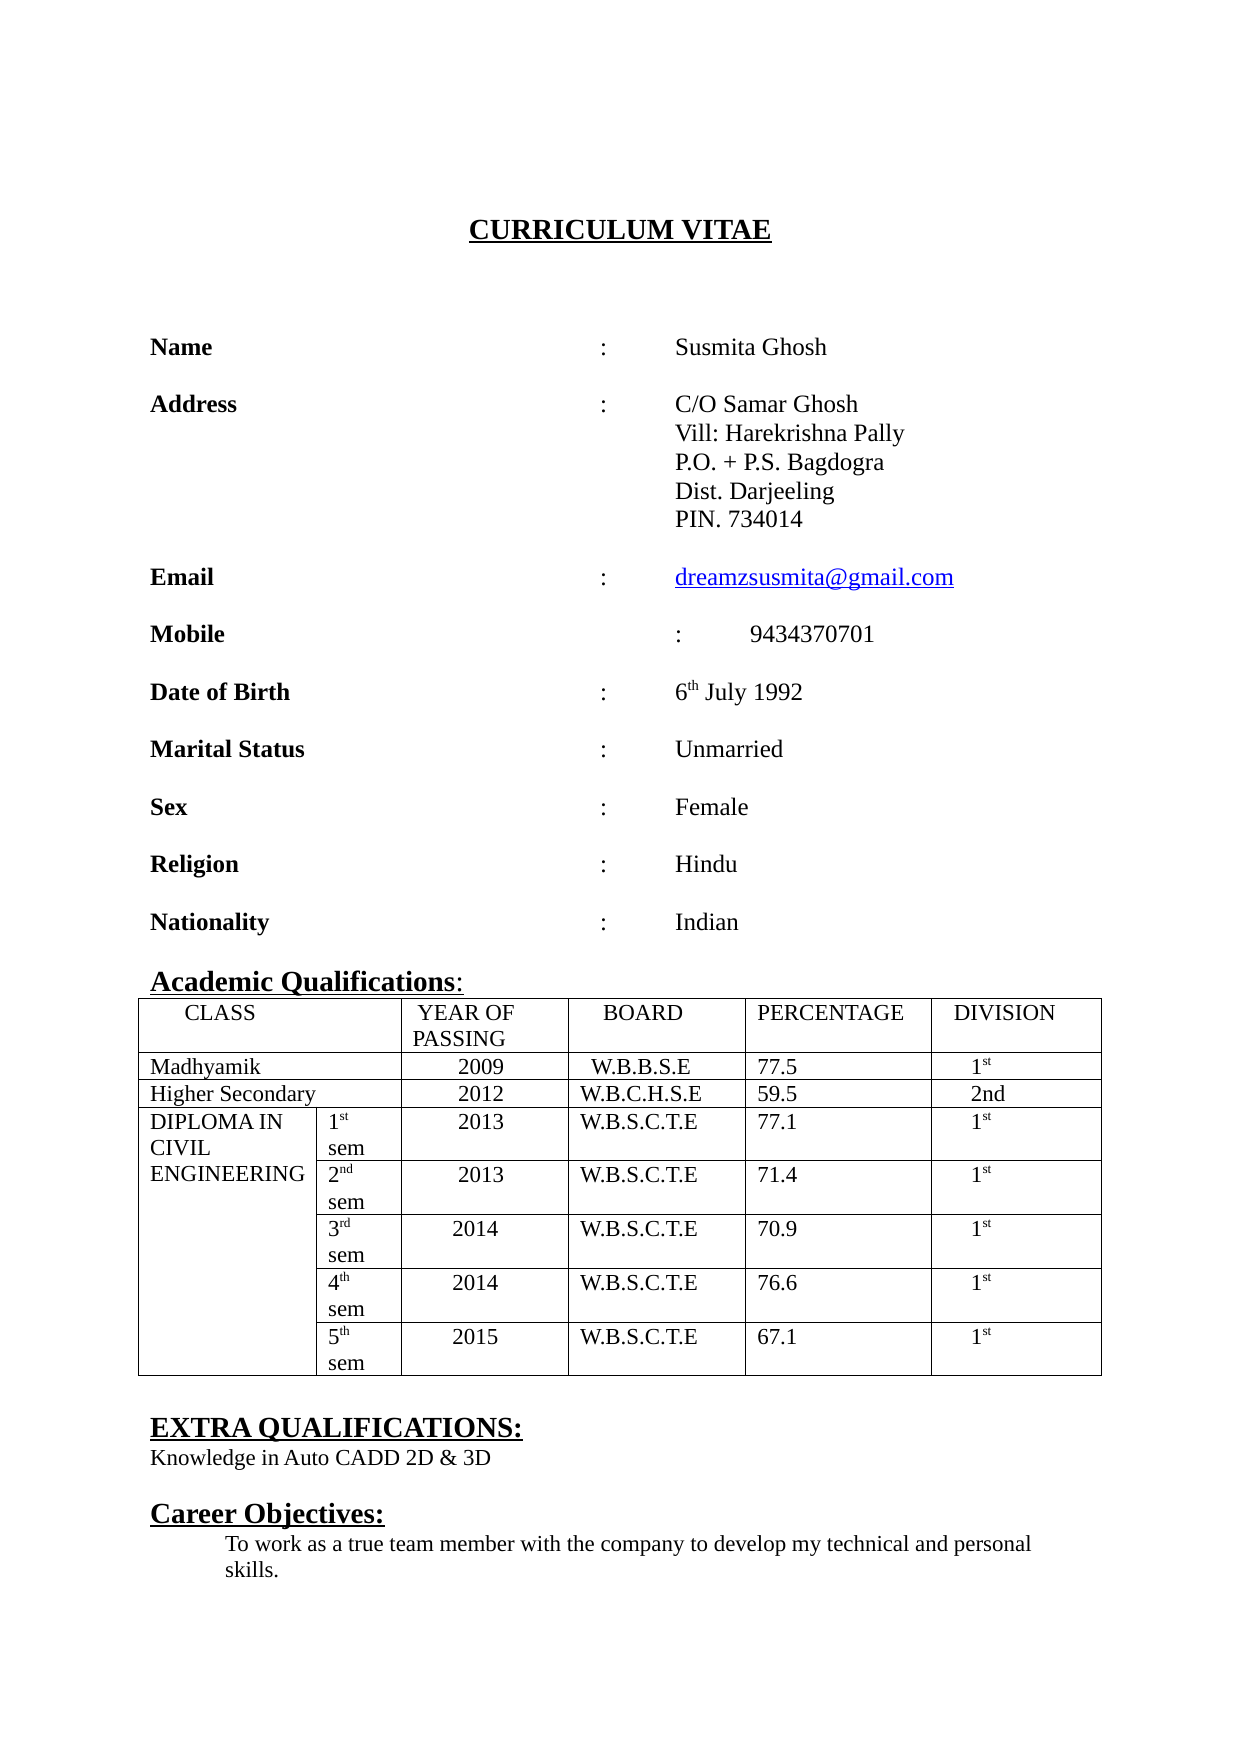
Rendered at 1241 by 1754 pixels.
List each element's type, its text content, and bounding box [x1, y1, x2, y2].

table_cell 76.6 [746, 1269, 931, 1322]
table_cell 67.1 [746, 1323, 931, 1375]
text Address : C/O Samar Ghosh [150, 389, 1090, 418]
table_cell 59.5 [746, 1080, 931, 1107]
text CURRICULUM VITAE [150, 212, 1090, 246]
table_cell 2014 [402, 1215, 568, 1268]
list To work as a true team member with the company to develop my technical and personal skills. [225, 1530, 1090, 1582]
table_cell 70.9 [746, 1215, 931, 1268]
table_cell 4th sem [317, 1269, 401, 1322]
table_cell 71.4 [746, 1161, 931, 1214]
text Academic Qualifications: [150, 964, 1090, 998]
table_cell 77.5 [746, 1053, 931, 1079]
table_cell W.B.S.C.T.E [569, 1215, 745, 1268]
table_cell 3rd sem [317, 1215, 401, 1268]
table_cell W.B.B.S.E [569, 1053, 745, 1079]
text Career Objectives: [150, 1496, 1090, 1530]
text Marital Status : Unmarried [150, 734, 1090, 763]
table_cell 5th sem [317, 1323, 401, 1375]
text Dist. Darjeeling [606, 476, 1090, 504]
table_cell 1st sem [317, 1108, 401, 1160]
text P.O. + P.S. Bagdogra [456, 447, 1090, 476]
text Date of Birth : 6th July 1992 [150, 677, 1090, 706]
table_cell 2009 [402, 1053, 568, 1079]
table_cell 1st [932, 1215, 1101, 1268]
text Religion : Hindu [150, 849, 1090, 878]
table_cell 2015 [402, 1323, 568, 1375]
table_header DIVISION [932, 999, 1101, 1052]
text Mobile : 9434370701 [150, 619, 1090, 648]
table_cell Madhyamik [139, 1053, 401, 1079]
table_cell 2012 [402, 1080, 568, 1107]
text Nationality : Indian [150, 907, 1090, 936]
text EXTRA QUALIFICATIONS: [150, 1410, 1090, 1443]
text Email : dreamzsusmita@gmail.com [150, 562, 1090, 591]
table_cell 2013 [402, 1108, 568, 1160]
text Knowledge in Auto CADD 2D & 3D [150, 1443, 1090, 1470]
table_cell 2013 [402, 1161, 568, 1214]
table_header YEAR OF PASSING [402, 999, 568, 1052]
table_header BOARD [569, 999, 745, 1052]
table_cell 1st [932, 1108, 1101, 1160]
table_cell 1st [932, 1161, 1101, 1214]
text Vill: Harekrishna Pally [456, 418, 1090, 447]
table_cell 1st [932, 1269, 1101, 1322]
table_cell W.B.C.H.S.E [569, 1080, 745, 1107]
table_cell W.B.S.C.T.E [569, 1161, 745, 1214]
table_cell Higher Secondary [139, 1080, 401, 1107]
table_cell 2nd sem [317, 1161, 401, 1214]
text Name : Susmita Ghosh [150, 332, 1090, 361]
table_cell W.B.S.C.T.E [569, 1108, 745, 1160]
table_cell W.B.S.C.T.E [569, 1323, 745, 1375]
text PIN. 734014 [600, 504, 1090, 533]
table_cell 2014 [402, 1269, 568, 1322]
table_cell 2nd [932, 1080, 1101, 1107]
text Sex : Female [150, 792, 1090, 821]
table_cell 1st [932, 1323, 1101, 1375]
table_header CLASS [139, 999, 401, 1052]
table_cell 77.1 [746, 1108, 931, 1160]
table_cell 1st [932, 1053, 1101, 1079]
table_cell W.B.S.C.T.E [569, 1269, 745, 1322]
table_header PERCENTAGE [746, 999, 931, 1052]
table_cell DIPLOMA IN CIVIL ENGINEERING [139, 1108, 316, 1375]
